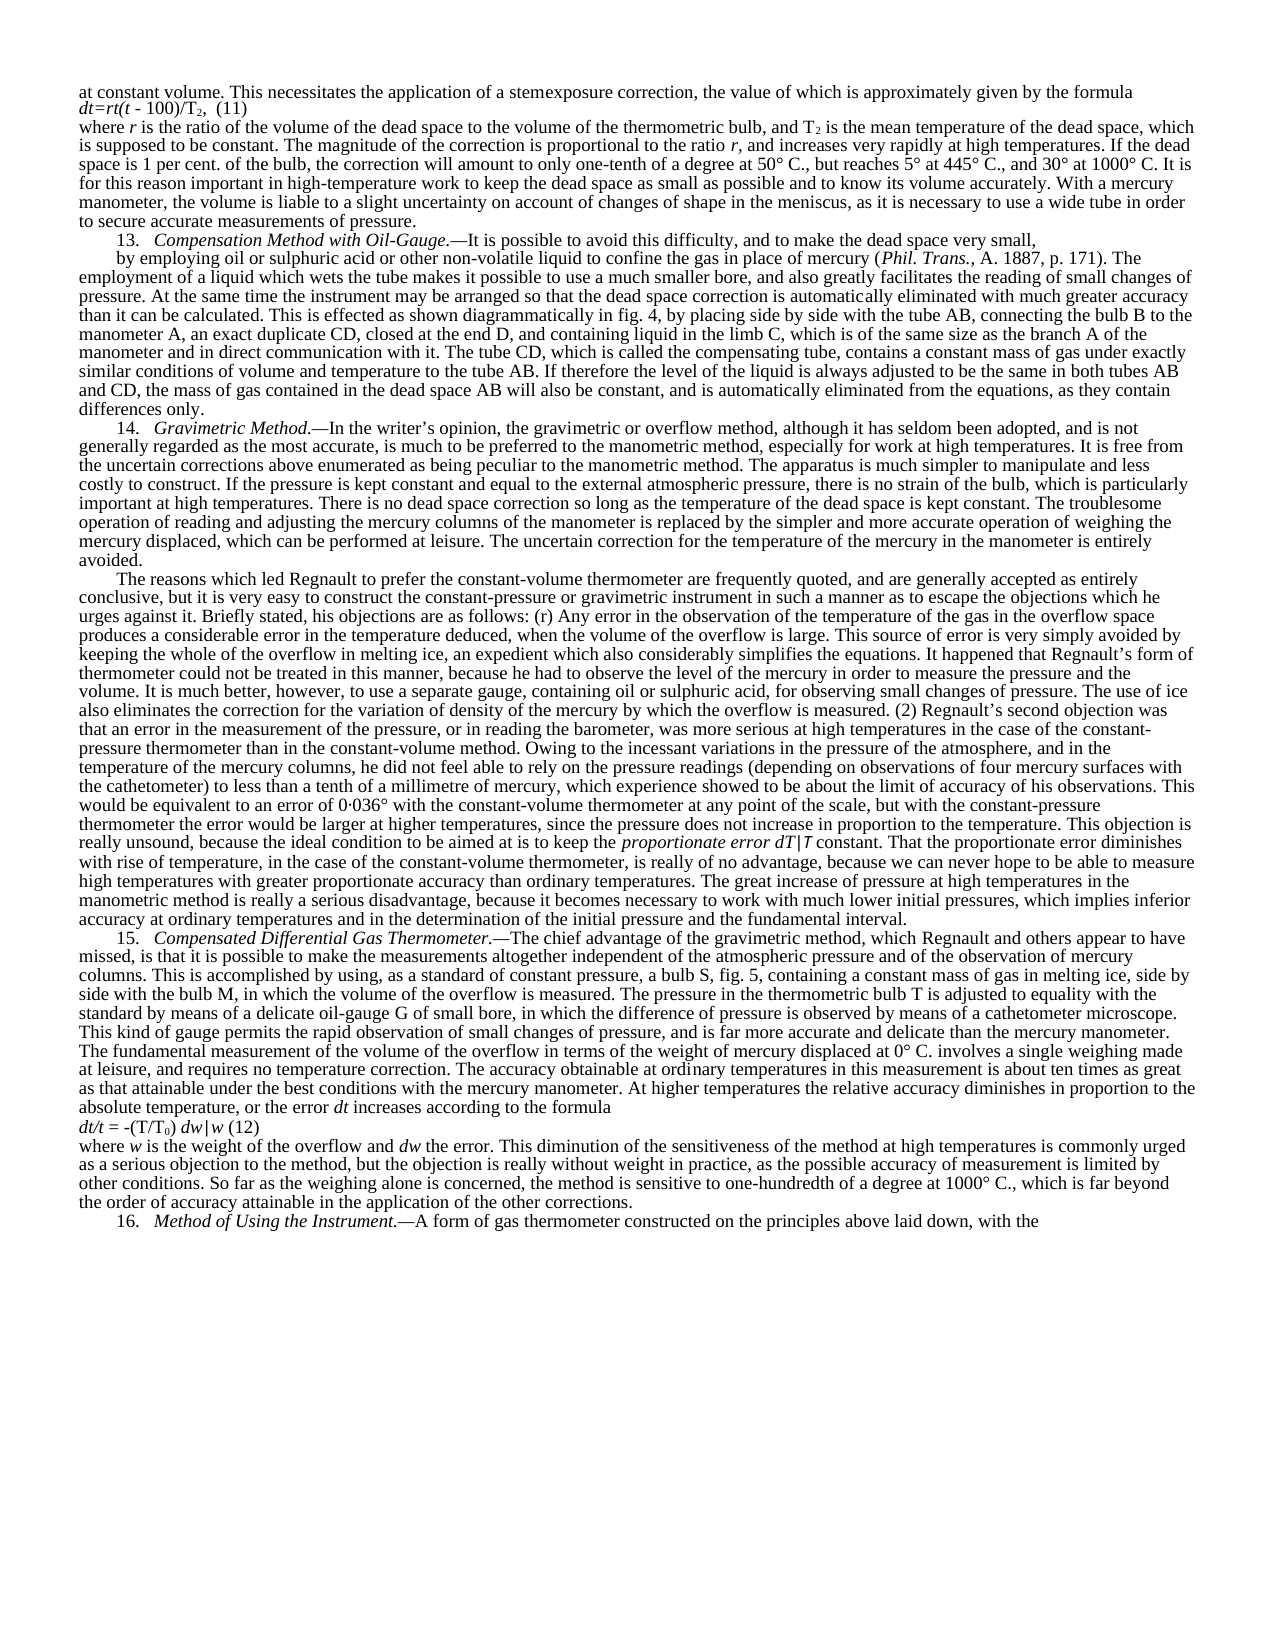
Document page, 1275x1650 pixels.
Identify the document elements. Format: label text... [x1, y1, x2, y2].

text where r is the ratio of the volume of the dead space to the volume of the thermometric bulb, and T2 is the mean temperature of the dead space, which is supposed to be constant. The magnitude of the correction is proportional to the ratio r, and increases very rapidly at high temperatures. If the dead space is 1 per cent. of the bulb, the correction will amount to only one-tenth of a degree at 50° C., but reaches 5° at 445° C., and 30° at 1000° C. It is for this reason important in high-temperature work to keep the dead space as small as possible and to know its volume accurately. With a mercury manometer, the volume is liable to a slight uncertainty on account of changes of shape in the meniscus, as it is necessary to use a wide tube in order to secure accurate measurements of pressure. [79, 118, 1197, 231]
text 13. Compensation Method with Oil-Gauge.—It is possible to avoid this difficulty, and to make the dead space very small, [79, 231, 1197, 250]
text where w is the weight of the overflow and dw the error. This diminution of the sensitiveness of the method at high temperatures is commonly urged as a serious objection to the method, but the objection is really without weight in practice, as the possible accuracy of measurement is limited by other conditions. So far as the weighing alone is concerned, the method is sensitive to one-hundredth of a degree at 1000° C., which is far beyond the order of accuracy attainable in the application of the other corrections. [79, 1137, 1197, 1213]
text at constant volume. This necessitates the application of a stemexposure correction, the value of which is approximately given by the formula [79, 83, 1197, 102]
text 14. Gravimetric Method.—In the writer’s opinion, the gravimetric or overflow method, although it has seldom been adopted, and is not generally regarded as the most accurate, is much to be preferred to the manometric method, especially for work at high temperatures. It is free from the uncertain corrections above enumerated as being peculiar to the manometric method. The apparatus is much simpler to manipulate and less costly to construct. If the pressure is kept constant and equal to the external atmospheric pressure, there is no strain of the bulb, which is particularly important at high temperatures. There is no dead space correction so long as the temperature of the dead space is kept constant. The troublesome operation of reading and adjusting the mercury columns of the manometer is replaced by the simpler and more accurate operation of weighing the mercury displaced, which can be performed at leisure. The uncertain correction for the temperature of the mercury in the manometer is entirely avoided. [79, 419, 1197, 570]
text 15. Compensated Differential Gas Thermometer.—The chief advantage of the gravimetric method, which Regnault and others appear to have missed, is that it is possible to make the measurements altogether independent of the atmospheric pressure and of the observation of mercury columns. This is accomplished by using, as a standard of constant pressure, a bulb S, fig. 5, containing a constant mass of gas in melting ice, side by side with the bulb M, in which the volume of the overflow is measured. The pressure in the thermometric bulb T is adjusted to equality with the standard by means of a delicate oil-gauge G of small bore, in which the difference of pressure is observed by means of a cathetometer microscope. This kind of gauge permits the rapid observation of small changes of pressure, and is far more accurate and delicate than the mercury manometer. The fundamental measurement of the volume of the overflow in terms of the weight of mercury displaced at 0° C. involves a single weighing made at leisure, and requires no temperature correction. The accuracy obtainable at ordinary temperatures in this measurement is about ten times as great as that attainable under the best conditions with the mercury manometer. At higher temperatures the relative accuracy diminishes in proportion to the absolute temperature, or the error dt increases according to the formula [79, 929, 1197, 1118]
text The reasons which led Regnault to prefer the constant-volume thermometer are frequently quoted, and are generally accepted as entirely conclusive, but it is very easy to construct the constant-pressure or gravimetric instrument in such a manner as to escape the objections which he urges against it. Briefly stated, his objections are as follows: (r) Any error in the observation of the temperature of the gas in the overflow space produces a considerable error in the temperature deduced, when the volume of the overflow is large. This source of error is very simply avoided by keeping the whole of the overflow in melting ice, an expedient which also considerably simplifies the equations. It happened that Regnault’s form of thermometer could not be treated in this manner, because he had to observe the level of the mercury in order to measure the pressure and the volume. It is much better, however, to use a separate gauge, containing oil or sulphuric acid, for observing small changes of pressure. The use of ice also eliminates the correction for the variation of density of the mercury by which the overflow is measured. (2) Regnault’s second objection was that an error in the measurement of the pressure, or in reading the barometer, was more serious at high temperatures in the case of the constant-pressure thermometer than in the constant-volume method. Owing to the incessant variations in the pressure of the atmosphere, and in the temperature of the mercury columns, he did not feel able to rely on the pressure readings (depending on observations of four mercury surfaces with the cathetometer) to less than a tenth of a millimetre of mercury, which experience showed to be about the limit of accuracy of his observations. This would be equivalent to an error of 0∙036° with the constant-volume thermometer at any point of the scale, but with the constant-pressure thermometer the error would be larger at higher temperatures, since the pressure does not increase in proportion to the temperature. This objection is really unsound, because the ideal condition to be aimed at is to keep the proportionate error dT∣T constant. That the proportionate error diminishes with rise of temperature, in the case of the constant-volume thermometer, is really of no advantage, because we can never hope to be able to measure high temperatures with greater proportionate accuracy than ordinary temperatures. The great increase of pressure at high temperatures in the manometric method is really a serious disadvantage, because it becomes necessary to work with much lower initial pressures, which implies inferior accuracy at ordinary temperatures and in the determination of the initial pressure and the fundamental interval. [79, 570, 1197, 929]
text dt/t = -(T/T0) dw∣w (12) [79, 1118, 1197, 1137]
text 16. Method of Using the Instrument.—A form of gas thermometer constructed on the principles above laid down, with the [79, 1213, 1197, 1231]
text dt=rt(t - 100)/T2, (11) [79, 102, 1197, 118]
text by employing oil or sulphuric acid or other non-volatile liquid to confine the gas in place of mercury (Phil. Trans., A. 1887, p. 171). The employment of a liquid which wets the tube makes it possible to use a much smaller bore, and also greatly facilitates the reading of small changes of pressure. At the same time the instrument may be arranged so that the dead space correction is automatically eliminated with much greater accuracy than it can be calculated. This is effected as shown diagrammatically in fig. 4, by placing side by side with the tube AB, connecting the bulb B to the manometer A, an exact duplicate CD, closed at the end D, and containing liquid in the limb C, which is of the same size as the branch A of the manometer and in direct communication with it. The tube CD, which is called the compensating tube, contains a constant mass of gas under exactly similar conditions of volume and temperature to the tube AB. If therefore the level of the liquid is always adjusted to be the same in both tubes AB and CD, the mass of gas contained in the dead space AB will also be constant, and is automatically eliminated from the equations, as they contain differences only. [79, 250, 1197, 419]
